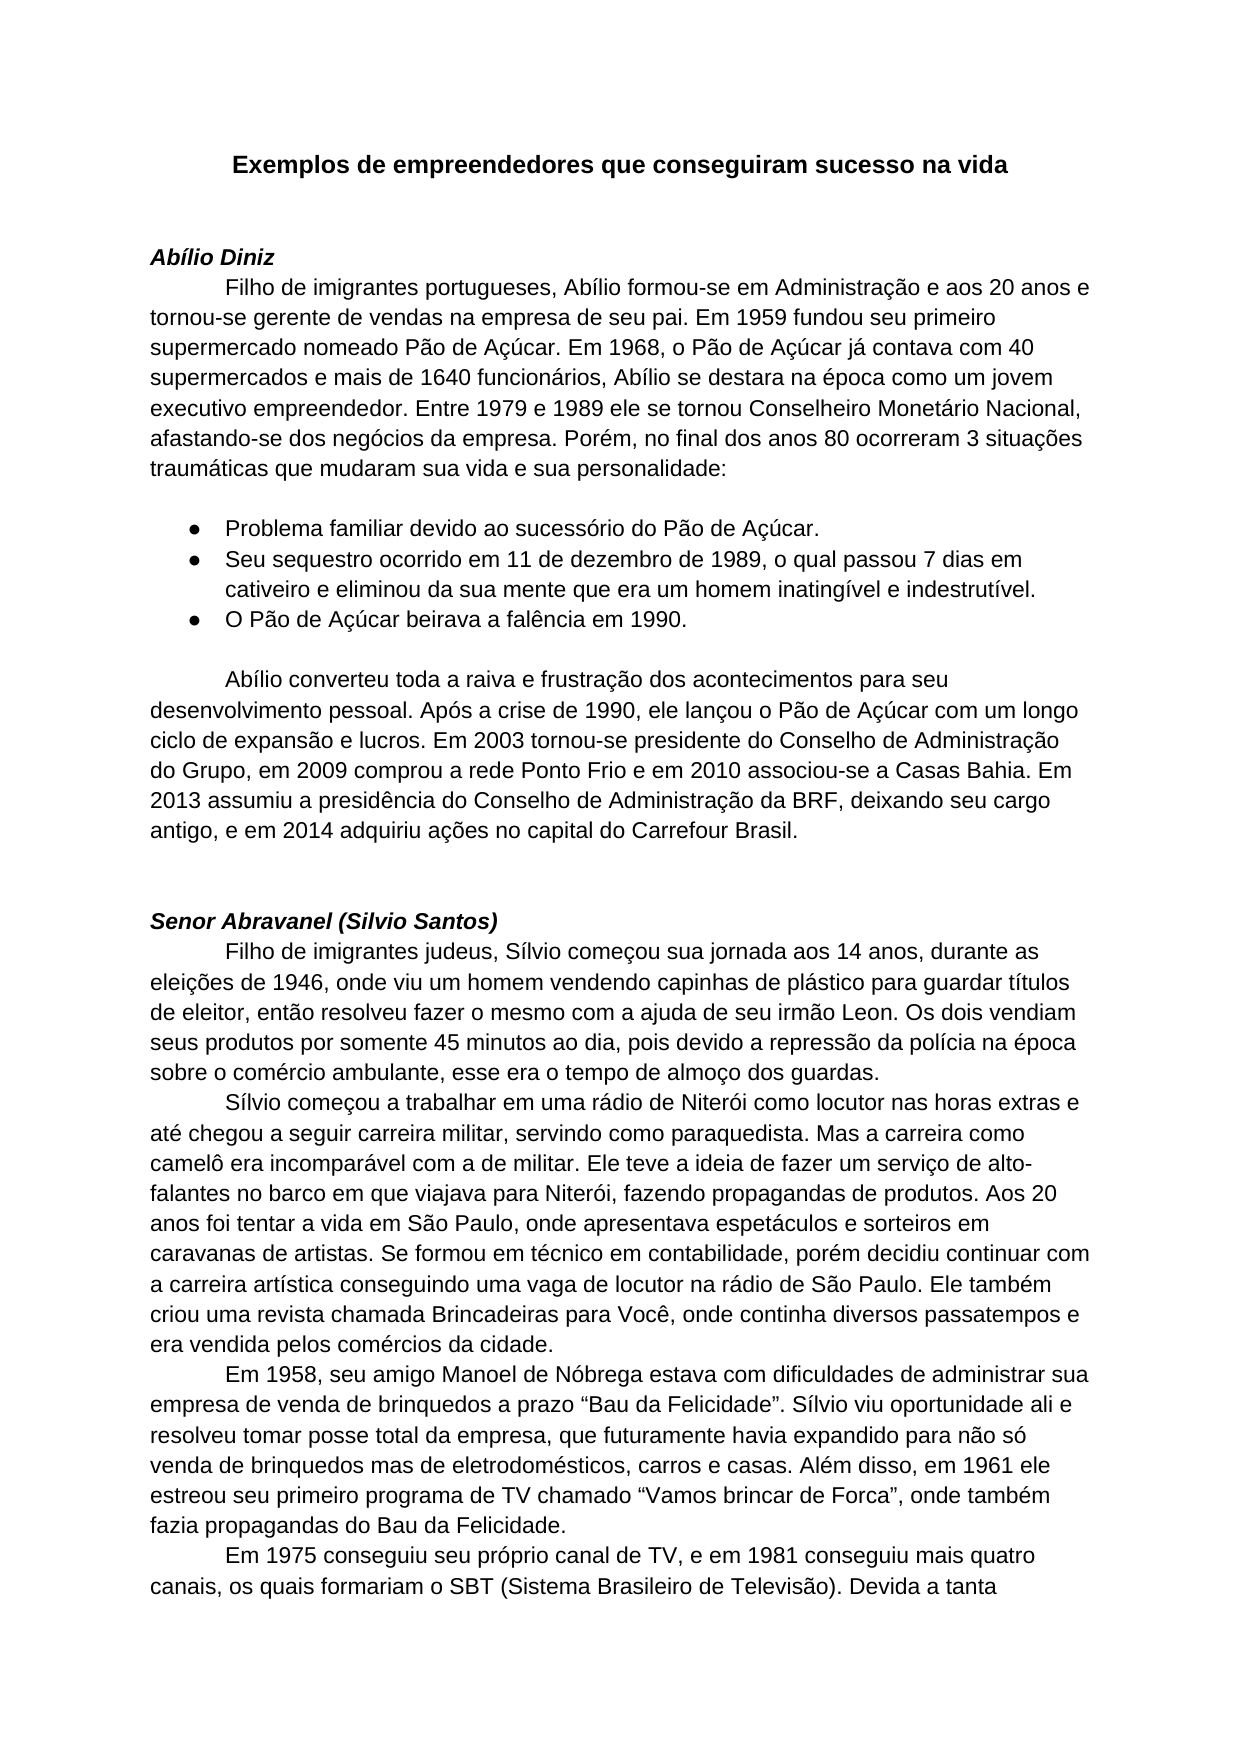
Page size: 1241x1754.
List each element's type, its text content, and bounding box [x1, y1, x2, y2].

text Sílvio começou a trabalhar em uma rádio de Niterói como locutor nas horas extras e até chegou a seguir carreira militar, servindo como paraquedista. Mas a carreira como camelô era incomparável com a de militar. Ele teve a ideia de fazer um serviço de alto-falantes no barco em que viajava para Niterói, fazendo propagandas de produtos. Aos 20 anos foi tentar a vida em São Paulo, onde apresentava espetáculos e sorteiros em caravanas de artistas. Se formou em técnico em contabilidade, porém decidiu continuar com a carreira artística conseguindo uma vaga de locutor na rádio de São Paulo. Ele também criou uma revista chamada Brincadeiras para Você, onde continha diversos passatempos e era vendida pelos comércios da cidade. [150, 1089, 1090, 1357]
text Abílio Diniz [150, 243, 1090, 270]
list Problema familiar devido ao sucessório do Pão de Açúcar. [187, 515, 1090, 542]
text Filho de imigrantes portugueses, Abílio formou-se em Administração e aos 20 anos e tornou-se gerente de vendas na empresa de seu pai. Em 1959 fundou seu primeiro supermercado nomeado Pão de Açúcar. Em 1968, o Pão de Açúcar já contava com 40 supermercados e mais de 1640 funcionários, Abílio se destara na época como um jovem executivo empreendedor. Entre 1979 e 1989 ele se tornou Conselheiro Monetário Nacional, afastando-se dos negócios da empresa. Porém, no final dos anos 80 ocorreram 3 situações traumáticas que mudaram sua vida e sua personalidade: [150, 274, 1090, 481]
list Seu sequestro ocorrido em 11 de dezembro de 1989, o qual passou 7 dias em cativeiro e eliminou da sua mente que era um homem inatingível e indestrutível. [187, 546, 1090, 602]
text Em 1958, seu amigo Manoel de Nóbrega estava com dificuldades de administrar sua empresa de venda de brinquedos a prazo “Bau da Felicidade”. Sílvio viu oportunidade ali e resolveu tomar posse total da empresa, que futuramente havia expandido para não só venda de brinquedos mas de eletrodomésticos, carros e casas. Além disso, em 1961 ele estreou seu primeiro programa de TV chamado “Vamos brincar de Forca”, onde também fazia propagandas do Bau da Felicidade. [150, 1361, 1090, 1538]
text Filho de imigrantes judeus, Sílvio começou sua jornada aos 14 anos, durante as eleições de 1946, onde viu um homem vendendo capinhas de plástico para guardar títulos de eleitor, então resolveu fazer o mesmo com a ajuda de seu irmão Leon. Os dois vendiam seus produtos por somente 45 minutos ao dia, pois devido a repressão da polícia na época sobre o comércio ambulante, esse era o tempo de almoço dos guardas. [150, 938, 1090, 1085]
text Exemplos de empreendedores que conseguiram sucesso na vida [150, 150, 1090, 179]
list O Pão de Açúcar beirava a falência em 1990. [187, 606, 1090, 632]
text Abílio converteu toda a raiva e frustração dos acontecimentos para seu desenvolvimento pessoal. Após a crise de 1990, ele lançou o Pão de Açúcar com um longo ciclo de expansão e lucros. Em 2003 tornou-se presidente do Conselho de Administração do Grupo, em 2009 comprou a rede Ponto Frio e em 2010 associou-se a Casas Bahia. Em 2013 assumiu a presidência do Conselho de Administração da BRF, deixando seu cargo antigo, e em 2014 adquiriu ações no capital do Carrefour Brasil. [150, 666, 1090, 844]
text Senor Abravanel (Silvio Santos) [150, 908, 1090, 934]
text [150, 1542, 1090, 1599]
